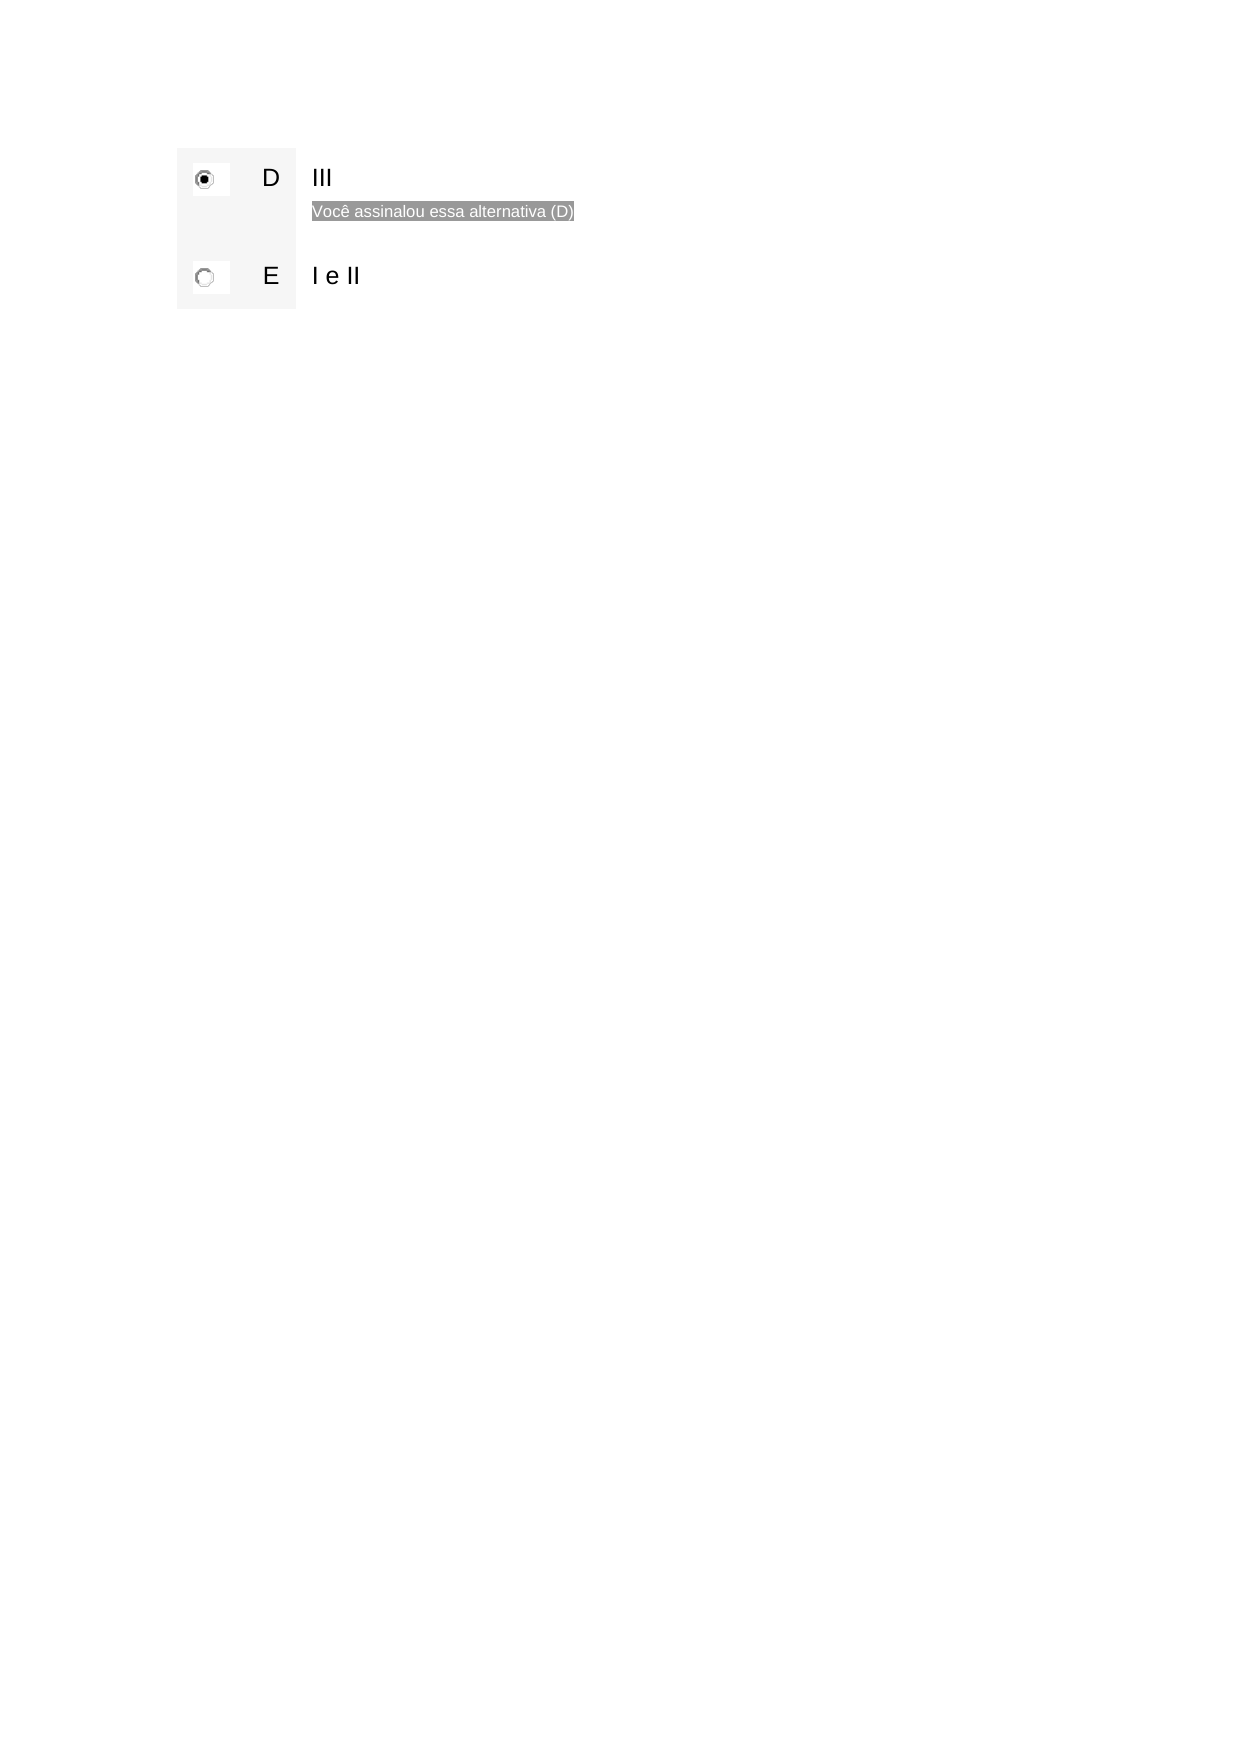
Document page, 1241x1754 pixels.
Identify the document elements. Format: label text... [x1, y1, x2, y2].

table_cell D [246, 148, 296, 246]
table_cell [177, 246, 246, 309]
table_cell E [246, 246, 296, 309]
table_cell I e II [296, 246, 1240, 309]
table_cell [177, 148, 246, 246]
table_cell III Você assinalou essa alternativa (D) [296, 148, 1240, 246]
